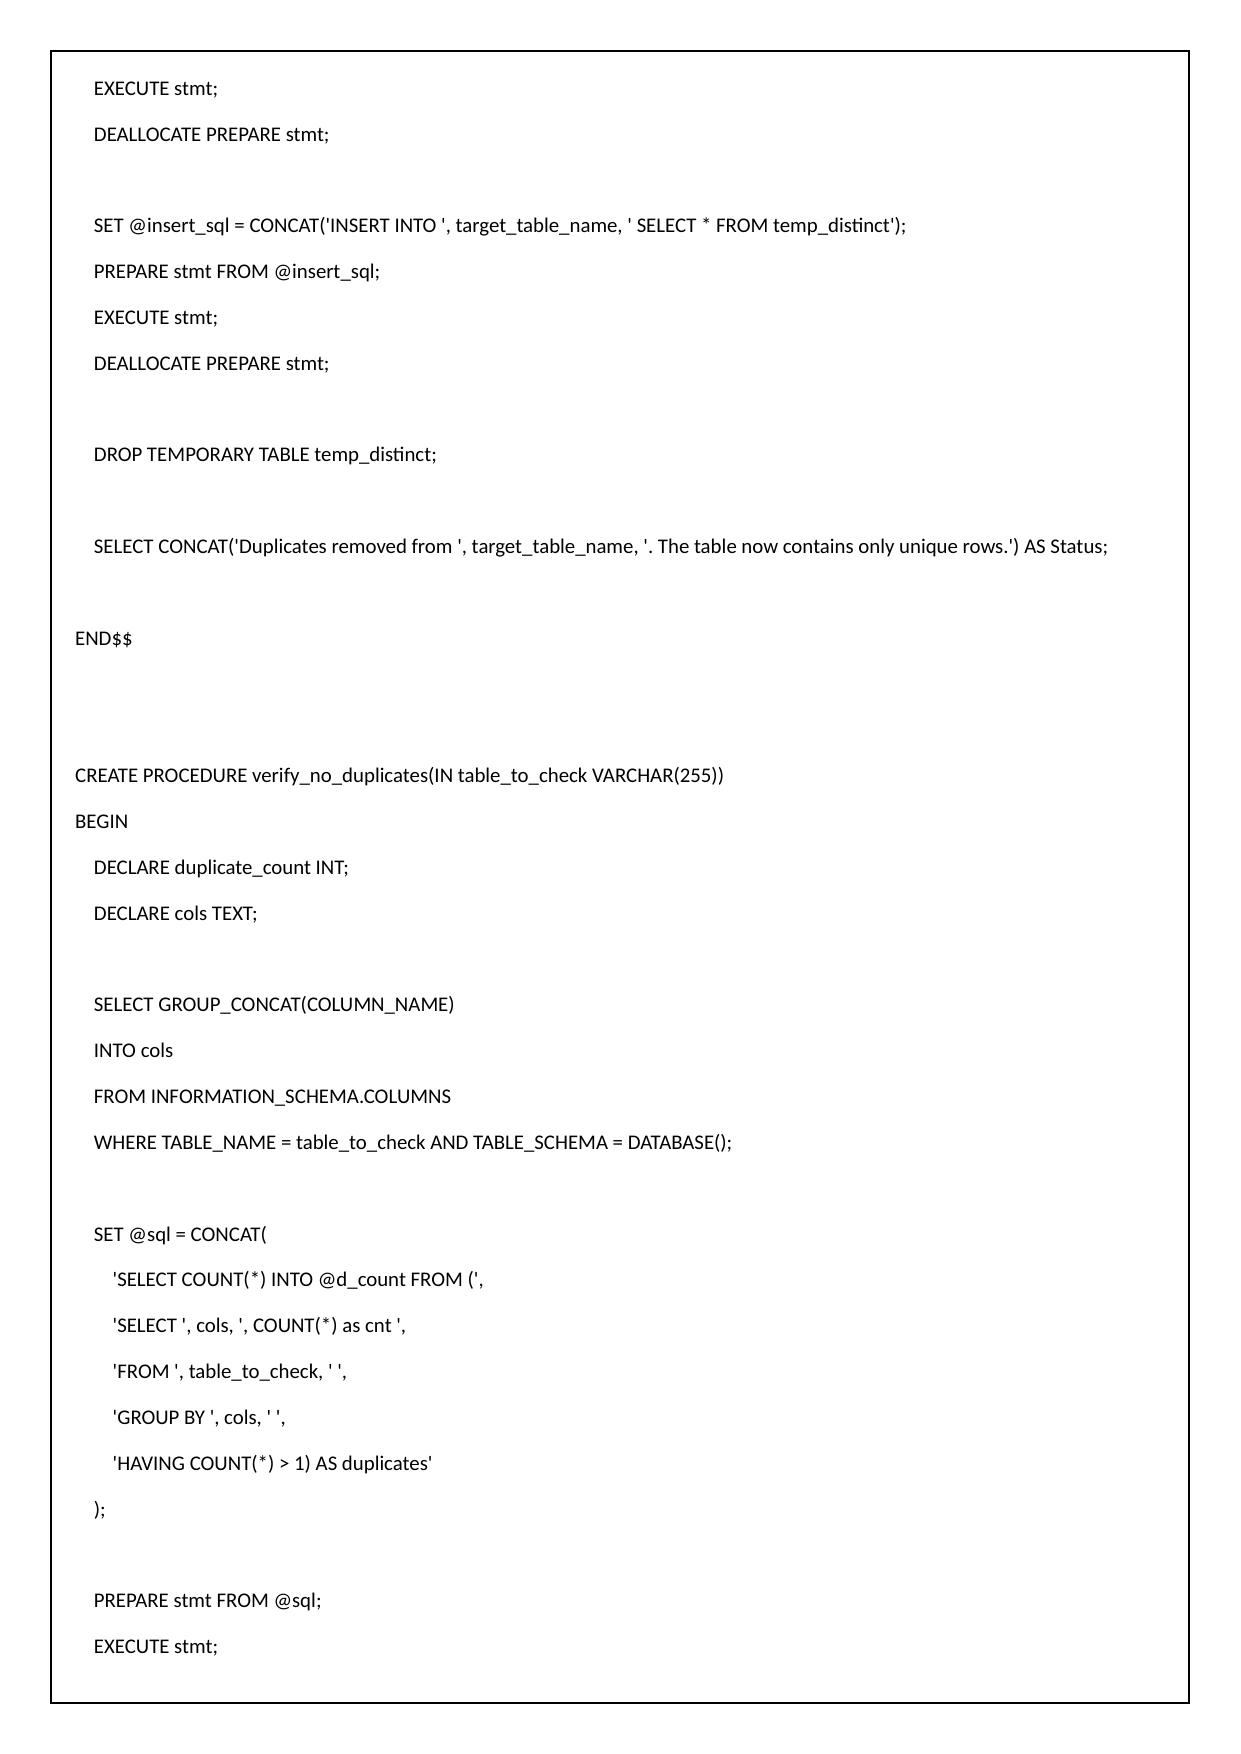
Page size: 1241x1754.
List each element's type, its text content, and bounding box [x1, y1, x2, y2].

text DECLARE duplicate_count INT; [75, 854, 1165, 879]
text FROM INFORMATION_SCHEMA.COLUMNS [75, 1083, 1165, 1109]
text DEALLOCATE PREPARE stmt; [75, 121, 1165, 146]
text CREATE PROCEDURE verify_no_duplicates(IN table_to_check VARCHAR(255)) [75, 762, 1165, 788]
text DROP TEMPORARY TABLE temp_distinct; [75, 442, 1165, 467]
text INTO cols [75, 1037, 1165, 1063]
text SET @insert_sql = CONCAT('INSERT INTO ', target_table_name, ' SELECT * FROM temp_distinct'); [75, 212, 1165, 238]
text SELECT CONCAT('Duplicates removed from ', target_table_name, '. The table now contains only unique rows.') AS Status; [75, 533, 1165, 559]
text ); [75, 1496, 1165, 1521]
text EXECUTE stmt; [75, 1633, 1165, 1659]
text PREPARE stmt FROM @insert_sql; [75, 258, 1165, 284]
text EXECUTE stmt; [75, 304, 1165, 329]
text EXECUTE stmt; [75, 75, 1165, 100]
text END$$ [75, 625, 1165, 650]
text 'SELECT ', cols, ', COUNT(*) as cnt ', [75, 1312, 1165, 1338]
text WHERE TABLE_NAME = table_to_check AND TABLE_SCHEMA = DATABASE(); [75, 1129, 1165, 1154]
text 'FROM ', table_to_check, ' ', [75, 1358, 1165, 1384]
text DECLARE cols TEXT; [75, 900, 1165, 925]
text BEGIN [75, 808, 1165, 834]
text 'HAVING COUNT(*) > 1) AS duplicates' [75, 1450, 1165, 1475]
text PREPARE stmt FROM @sql; [75, 1587, 1165, 1613]
text 'GROUP BY ', cols, ' ', [75, 1404, 1165, 1429]
text 'SELECT COUNT(*) INTO @d_count FROM (', [75, 1267, 1165, 1292]
text DEALLOCATE PREPARE stmt; [75, 350, 1165, 375]
text SELECT GROUP_CONCAT(COLUMN_NAME) [75, 992, 1165, 1017]
text SET @sql = CONCAT( [75, 1221, 1165, 1246]
